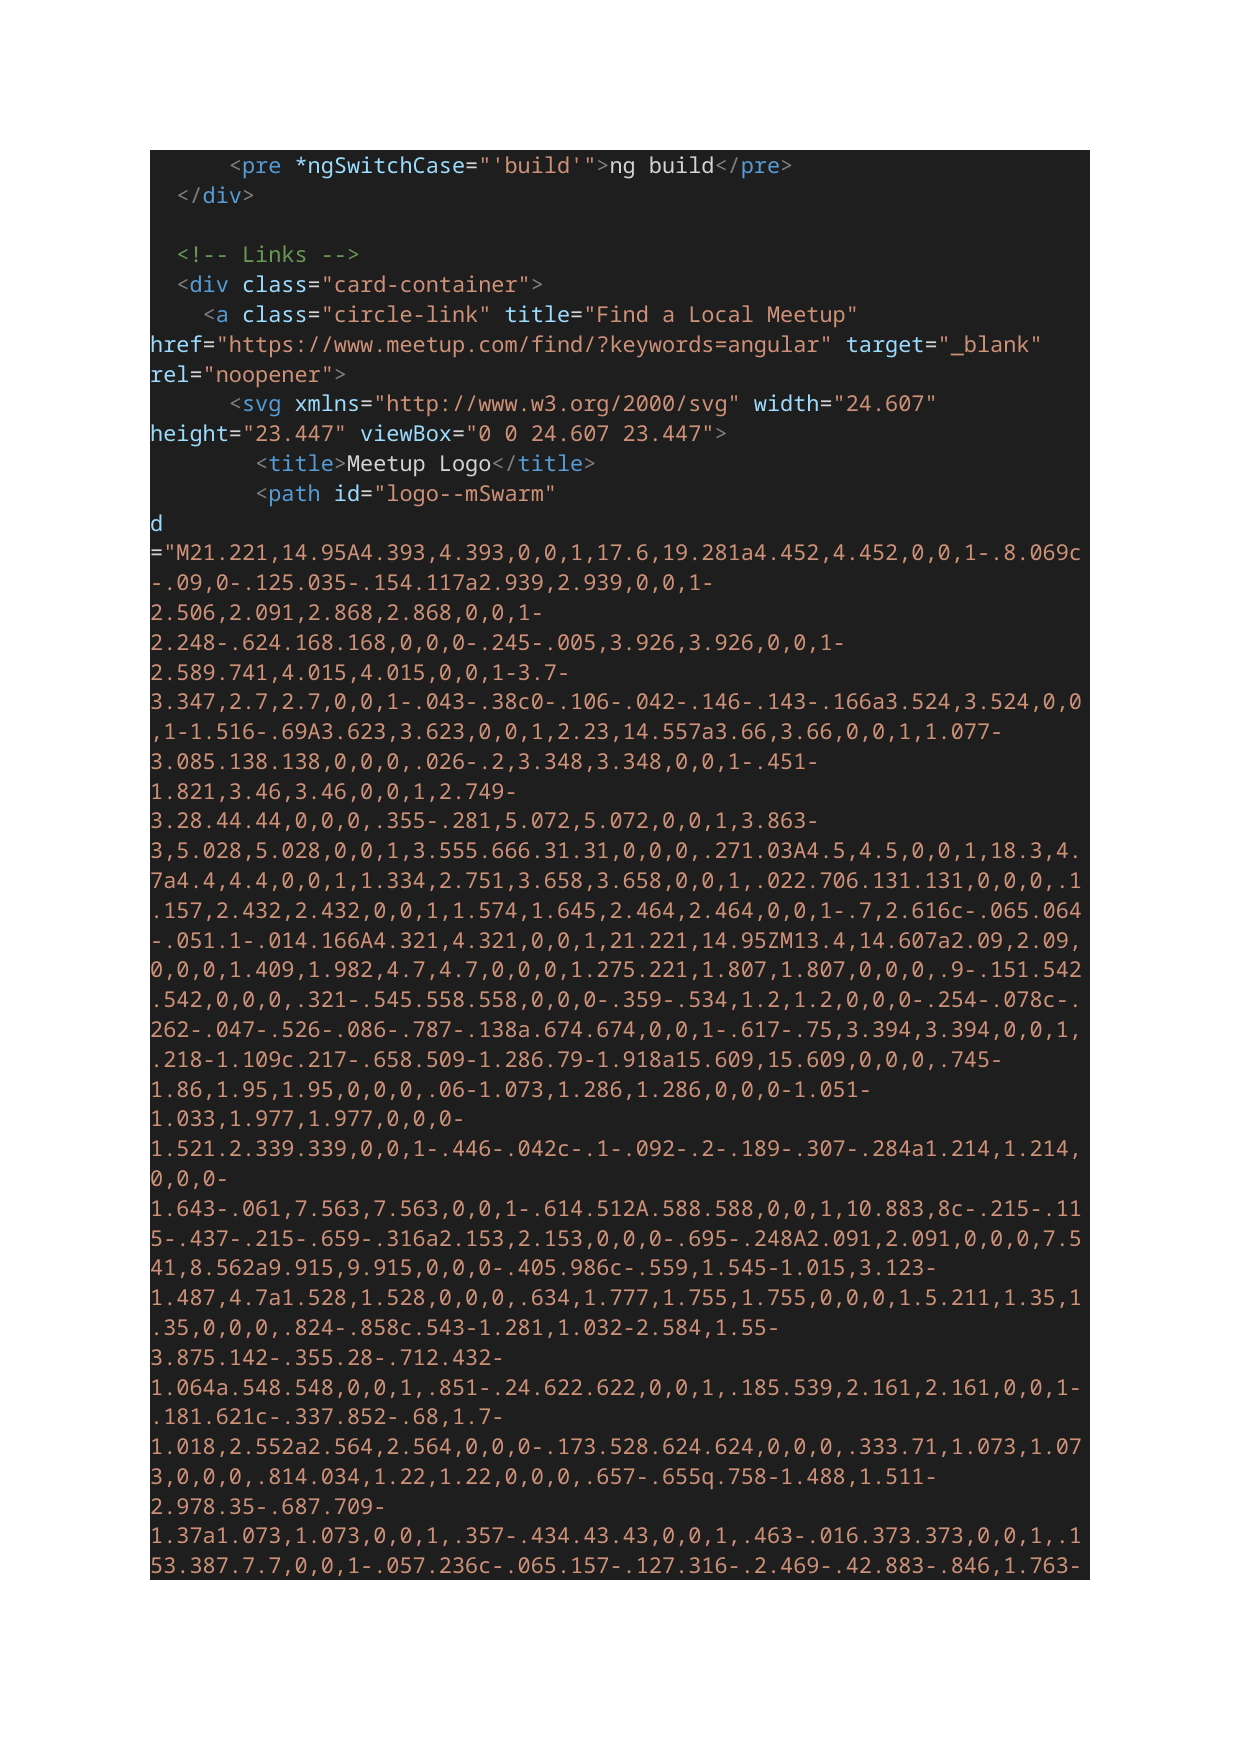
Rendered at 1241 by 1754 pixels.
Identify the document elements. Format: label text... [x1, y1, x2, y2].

text </div> [150, 180, 1090, 209]
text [150, 478, 1090, 1580]
text <pre *ngSwitchCase="'build'">ng build</pre> [150, 150, 1090, 180]
text <title>Meetup Logo</title> [150, 448, 1090, 478]
text <svg xmlns="http://www.w3.org/2000/svg" width="24.607" height="23.447" viewBox="0 0 24.607 23.447"> [150, 388, 1090, 448]
text <!-- Links --> [150, 239, 1090, 269]
text <a class="circle-link" title="Find a Local Meetup" href="https://www.meetup.com/find/?keywords=angular" target="_blank" rel="noopener"> [150, 299, 1090, 388]
text <div class="card-container"> [150, 269, 1090, 299]
